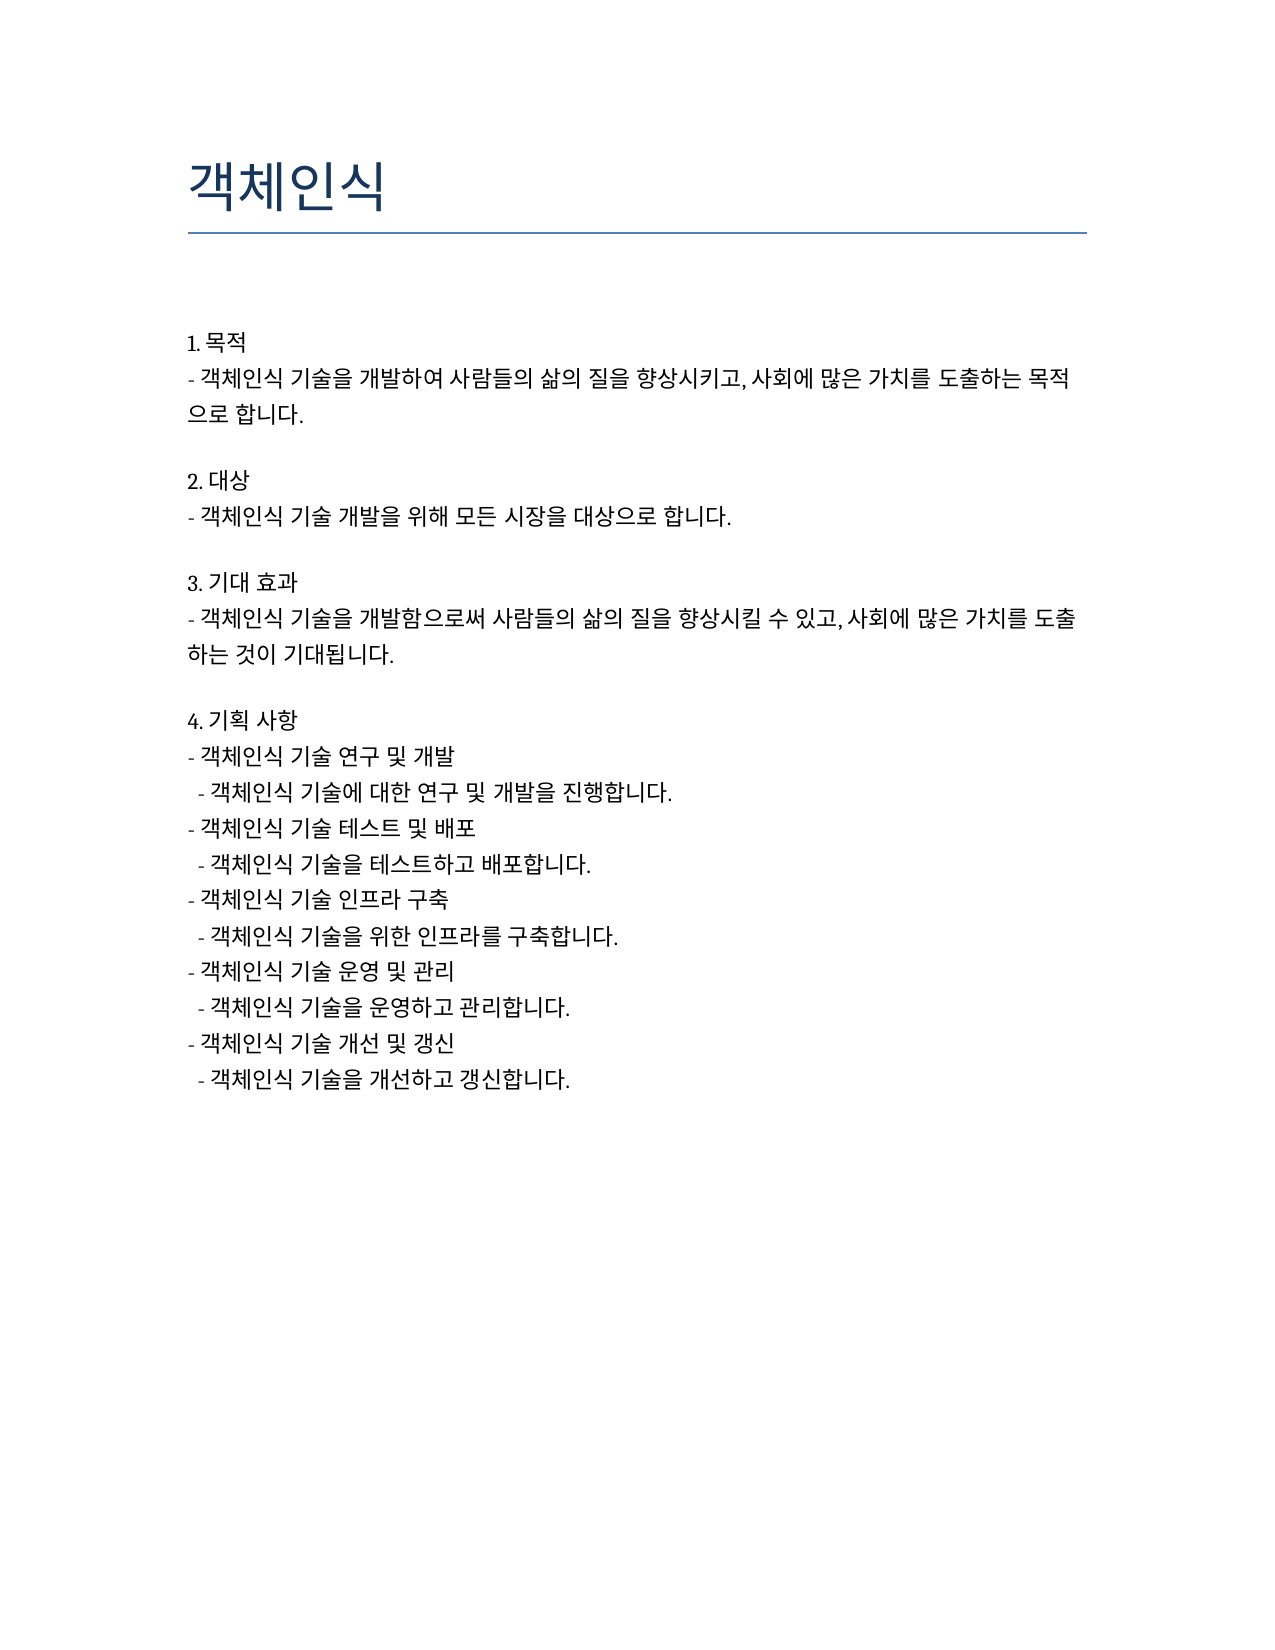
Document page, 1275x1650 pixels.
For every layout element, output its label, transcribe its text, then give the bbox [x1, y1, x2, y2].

title 객체인식 [187, 150, 1087, 234]
text 1. 목적 - 객체인식 기술을 개발하여 사람들의 삶의 질을 향상시키고, 사회에 많은 가치를 도출하는 목적으로 합니다. 2. 대상 - 객체인식 기술 개발을 위해 모든 시장을 대상으로 합니다. 3. 기대 효과 - 객체인식 기술을 개발함으로써 사람들의 삶의 질을 향상시킬 수 있고, 사회에 많은 가치를 도출하는 것이 기대됩니다. 4. 기획 사항 - 객체인식 기술 연구 및 개발 - 객체인식 기술에 대한 연구 및 개발을 진행합니다. - 객체인식 기술 테스트 및 배포 - 객체인식 기술을 테스트하고 배포합니다. - 객체인식 기술 인프라 구축 - 객체인식 기술을 위한 인프라를 구축합니다. - 객체인식 기술 운영 및 관리 - 객체인식 기술을 운영하고 관리합니다. - 객체인식 기술 개선 및 갱신 - 객체인식 기술을 개선하고 갱신합니다. [187, 265, 1087, 1095]
